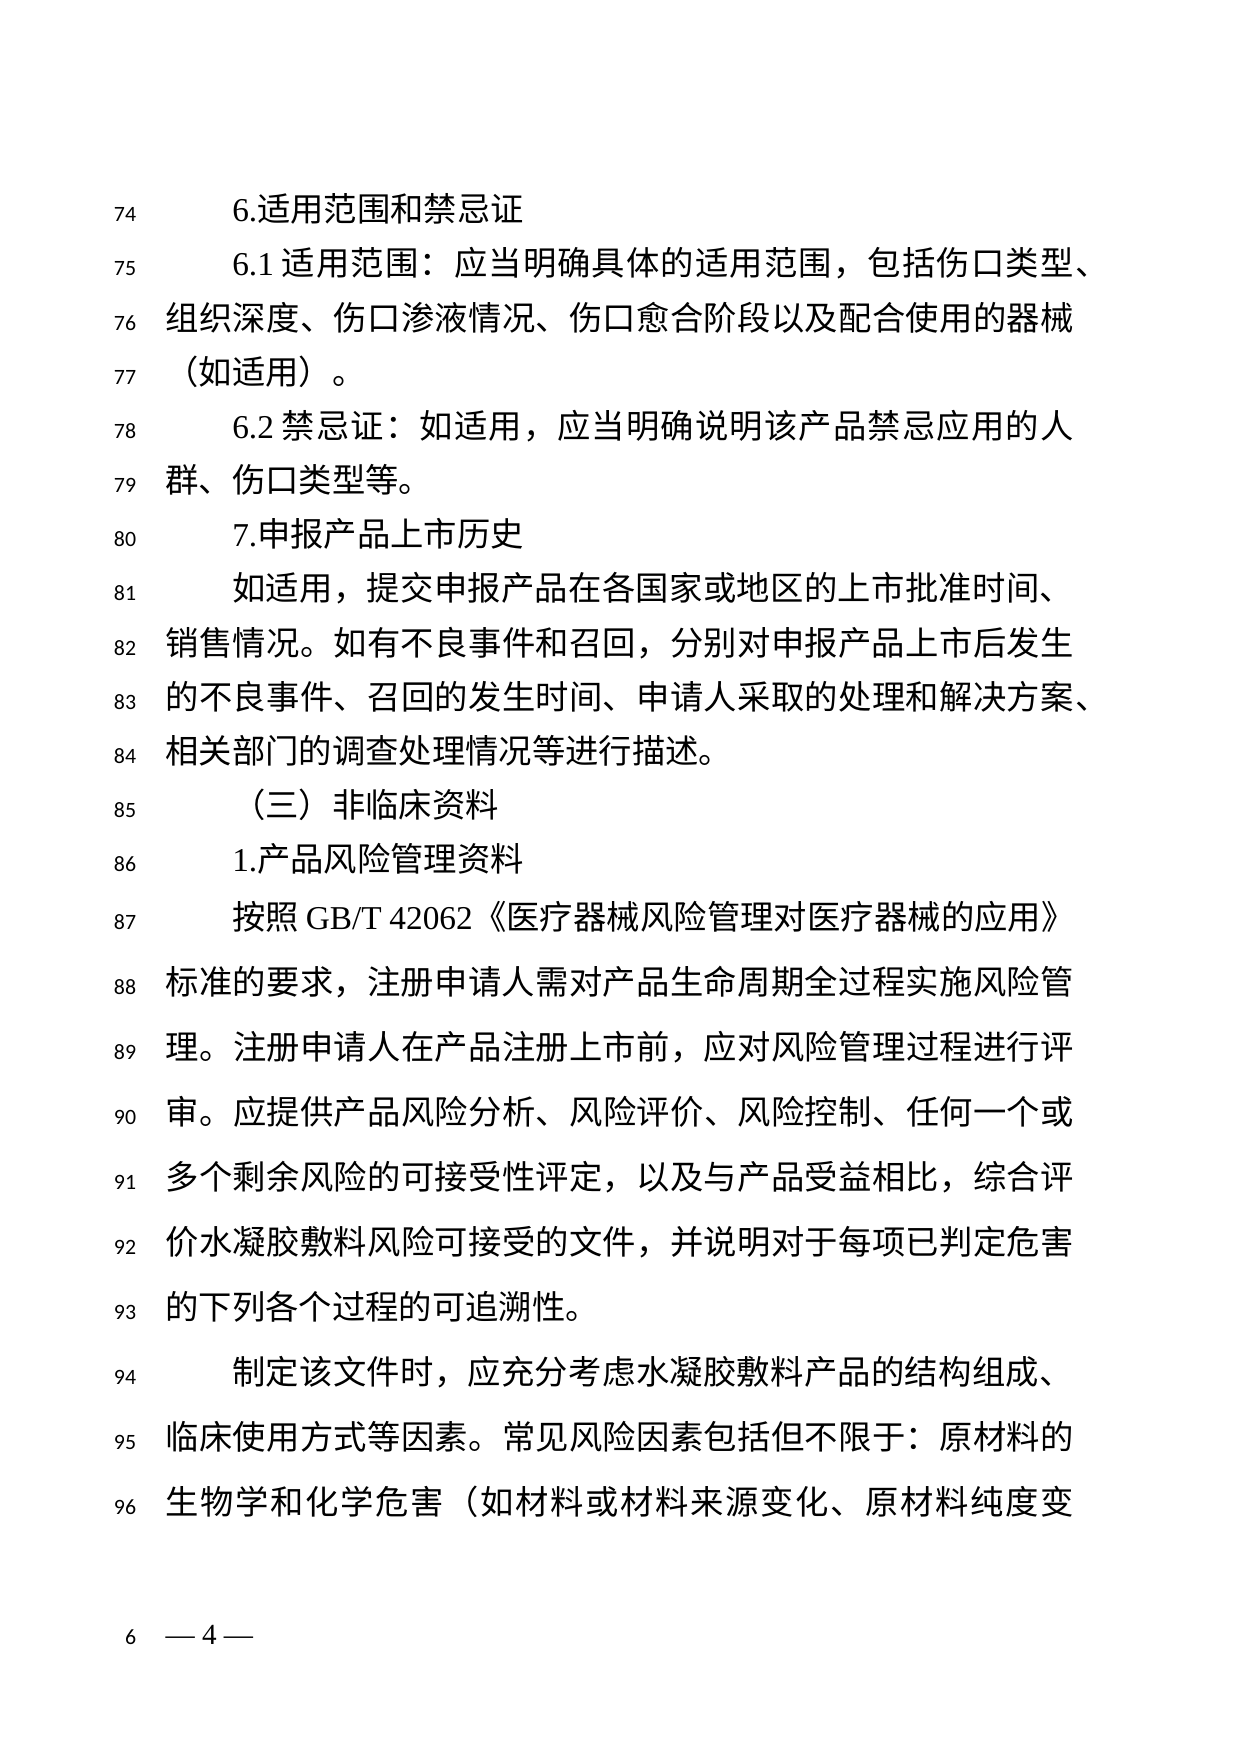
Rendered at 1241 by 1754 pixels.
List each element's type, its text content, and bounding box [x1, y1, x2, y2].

text 1.产品风险管理资料 [165, 828, 1075, 882]
text 6.适用范围和禁忌证 [165, 178, 1075, 232]
text 7.申报产品上市历史 [165, 503, 1075, 557]
text 按照GB/T 42062《医疗器械风险管理对医疗器械的应用》标准的要求，注册申请人需对产品生命周期全过程实施风险管理。注册申请人在产品注册上市前，应对风险管理过程进行评审。应提供产品风险分析、风险评价、风险控制、任何一个或多个剩余风险的可接受性评定，以及与产品受益相比，综合评价水凝胶敷料风险可接受的文件，并说明对于每项已判定危害的下列各个过程的可追溯性。 [165, 882, 1075, 1337]
text （三）非临床资料 [165, 774, 1075, 828]
text 6.1适用范围：应当明确具体的适用范围，包括伤口类型、组织深度、伤口渗液情况、伤口愈合阶段以及配合使用的器械（如适用）。 [165, 232, 1075, 395]
text 如适用，提交申报产品在各国家或地区的上市批准时间、销售情况。如有不良事件和召回，分别对申报产品上市后发生的不良事件、召回的发生时间、申请人采取的处理和解决方案、相关部门的调查处理情况等进行描述。 [165, 557, 1075, 774]
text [165, 1337, 1075, 1532]
text 6.2禁忌证：如适用，应当明确说明该产品禁忌应用的人群、伤口类型等。 [165, 395, 1075, 503]
